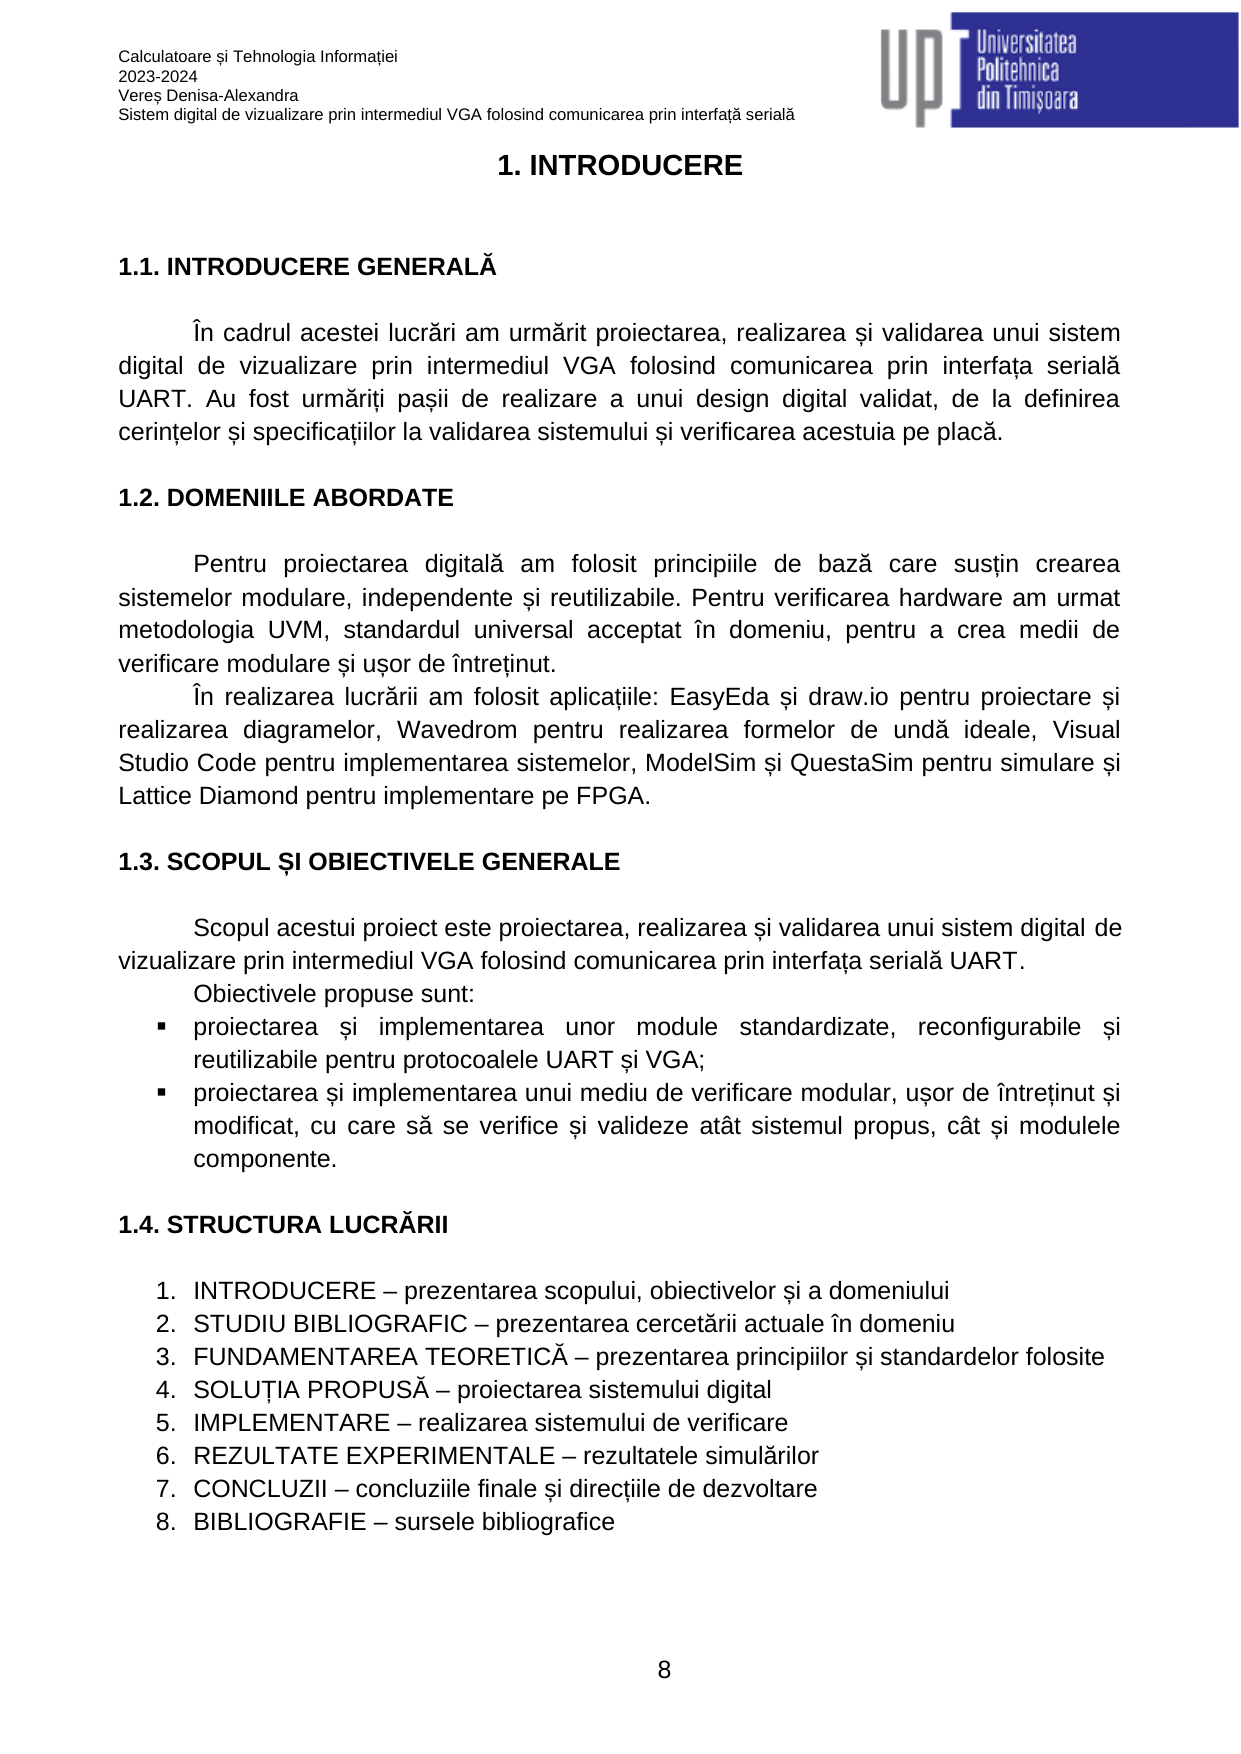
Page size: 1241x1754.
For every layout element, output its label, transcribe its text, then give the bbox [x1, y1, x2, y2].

list STUDIU BIBLIOGRAFIC – prezentarea cercetării actuale în domeniu [156, 1309, 1122, 1338]
list CONCLUZII – concluziile finale și direcțiile de dezvoltare [156, 1474, 1122, 1503]
list INTRODUCERE – prezentarea scopului, obiectivelor și a domeniului [156, 1276, 1122, 1305]
list proiectarea și implementarea unui mediu de verificare modular, ușor de întreținut și modificat, cu care să se verifice și valideze atât sistemul propus, cât și modulele componente. [156, 1078, 1122, 1173]
text În realizarea lucrării am folosit aplicațiile: EasyEda și draw.io pentru proiectare și realizarea diagramelor, Wavedrom pentru realizarea formelor de undă ideale, Visual Studio Code pentru implementarea sistemelor, ModelSim și QuestaSim pentru simulare și Lattice Diamond pentru implementare pe FPGA. [118, 682, 1122, 809]
picture [872, 11, 1238, 128]
list BIBLIOGRAFIE – sursele bibliografice [156, 1507, 1122, 1536]
text Scopul acestui proiect este proiectarea, realizarea și validarea unui sistem digital de vizualizare prin intermediul VGA folosind comunicarea prin interfața serială UART. [118, 913, 1122, 974]
list IMPLEMENTARE – realizarea sistemului de verificare [156, 1408, 1122, 1437]
text Obiectivele propuse sunt: [118, 979, 1122, 1007]
list REZULTATE EXPERIMENTALE – rezultatele simulărilor [156, 1441, 1122, 1470]
list FUNDAMENTAREA TEORETICĂ – prezentarea principiilor și standardelor folosite [156, 1342, 1122, 1371]
subtitle 1.2. DOMENIILE ABORDATE [118, 483, 1122, 512]
subtitle 1.4. STRUCTURA LUCRĂRII [118, 1210, 1122, 1239]
text În cadrul acestei lucrări am urmărit proiectarea, realizarea și validarea unui sistem digital de vizualizare prin intermediul VGA folosind comunicarea prin interfața serială UART. Au fost urmăriți pașii de realizare a unui design digital validat, de la definirea cerințelor și specificațiilor la validarea sistemului și verificarea acestuia pe placă. [118, 318, 1122, 446]
subtitle 1. INTRODUCERE [118, 148, 1122, 181]
list proiectarea și implementarea unor module standardizate, reconfigurabile și reutilizabile pentru protocoalele UART și VGA; [156, 1012, 1122, 1074]
subtitle 1.1. INTRODUCERE GENERALĂ [118, 252, 1122, 281]
subtitle 1.3. SCOPUL ȘI OBIECTIVELE GENERALE [118, 847, 1122, 875]
text Pentru proiectarea digitală am folosit principiile de bază care susțin crearea sistemelor modulare, independente și reutilizabile. Pentru verificarea hardware am urmat metodologia UVM, standardul universal acceptat în domeniu, pentru a crea medii de verificare modulare și ușor de întreținut. [118, 549, 1122, 677]
list SOLUȚIA PROPUSĂ – proiectarea sistemului digital [156, 1375, 1122, 1404]
